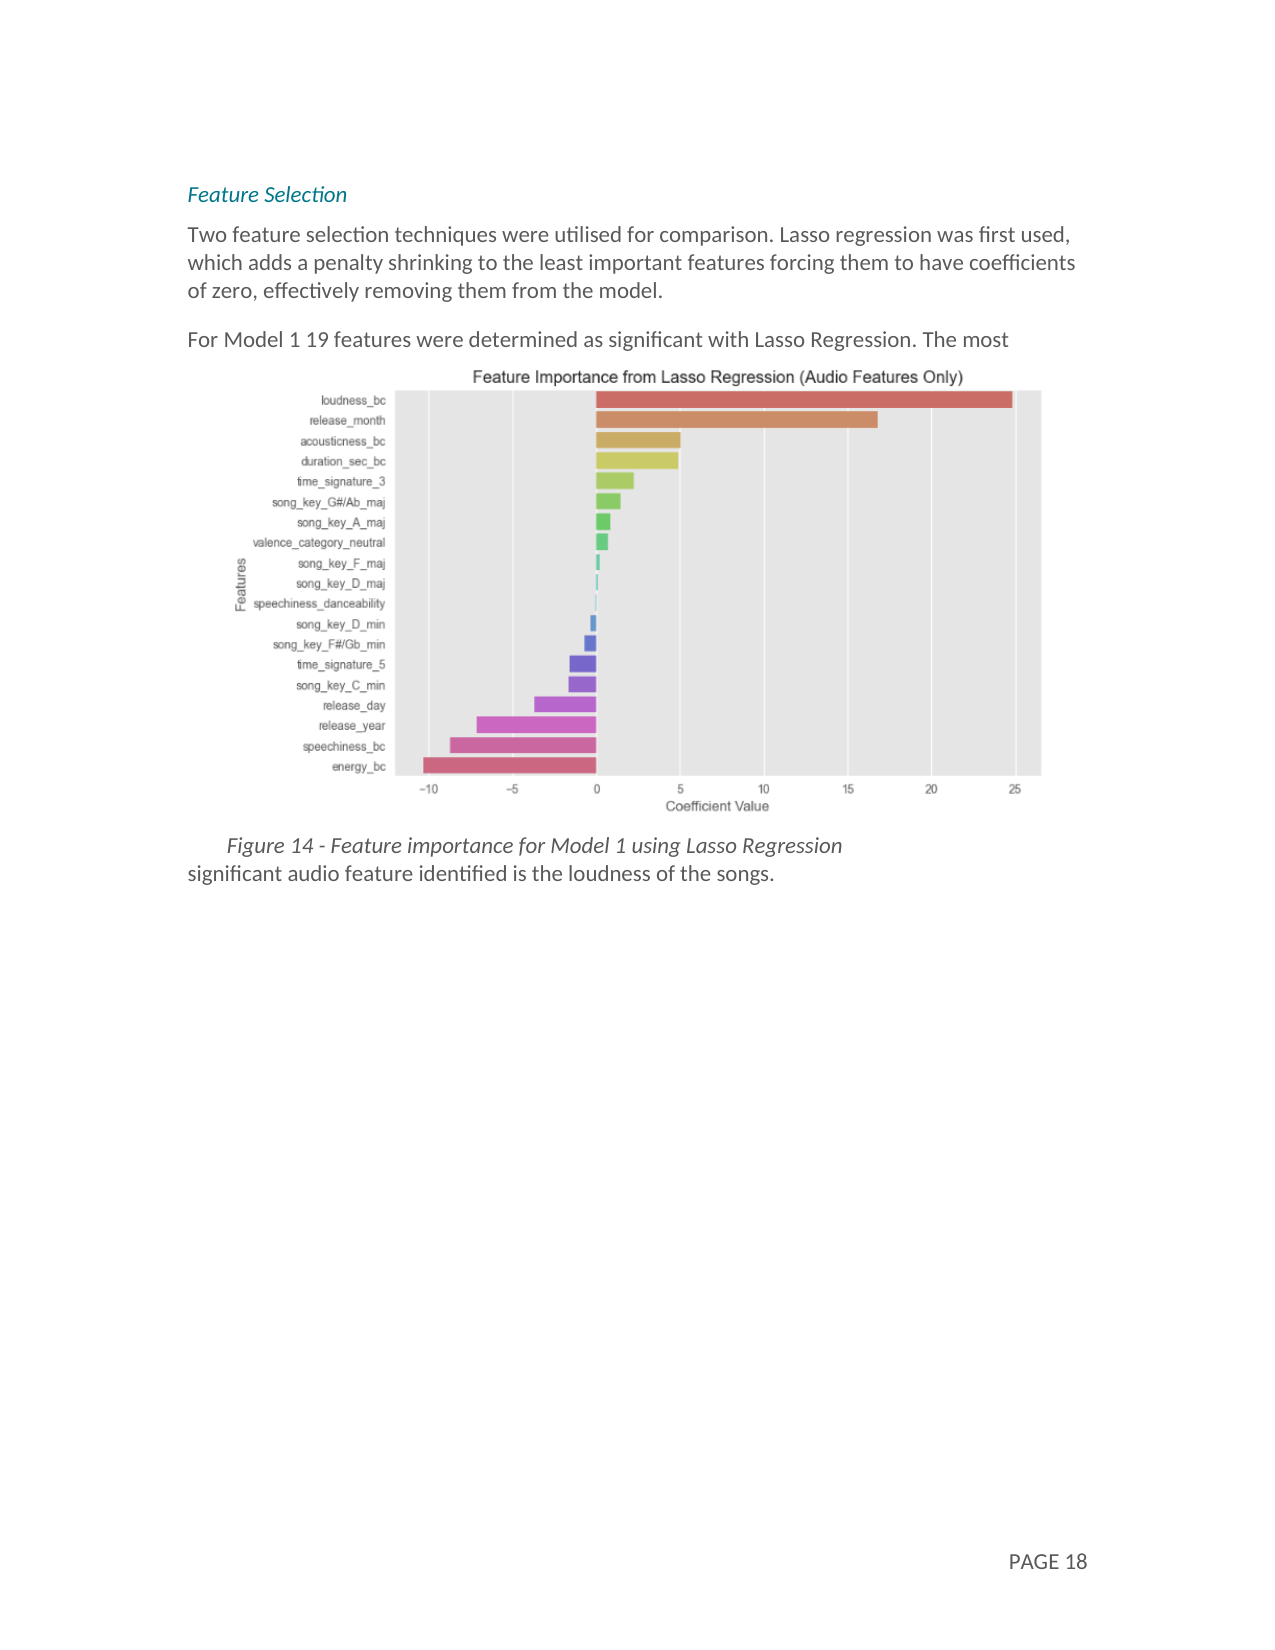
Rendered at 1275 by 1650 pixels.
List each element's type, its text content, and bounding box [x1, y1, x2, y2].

subtitle Feature Selection [187, 180, 1087, 208]
text Two feature selection techniques were utilised for comparison. Lasso regression was first used, which adds a penalty shrinking to the least important features forcing them to have coefficients of zero, effectively removing them from the model. [187, 221, 1087, 304]
picture [226, 362, 1049, 822]
